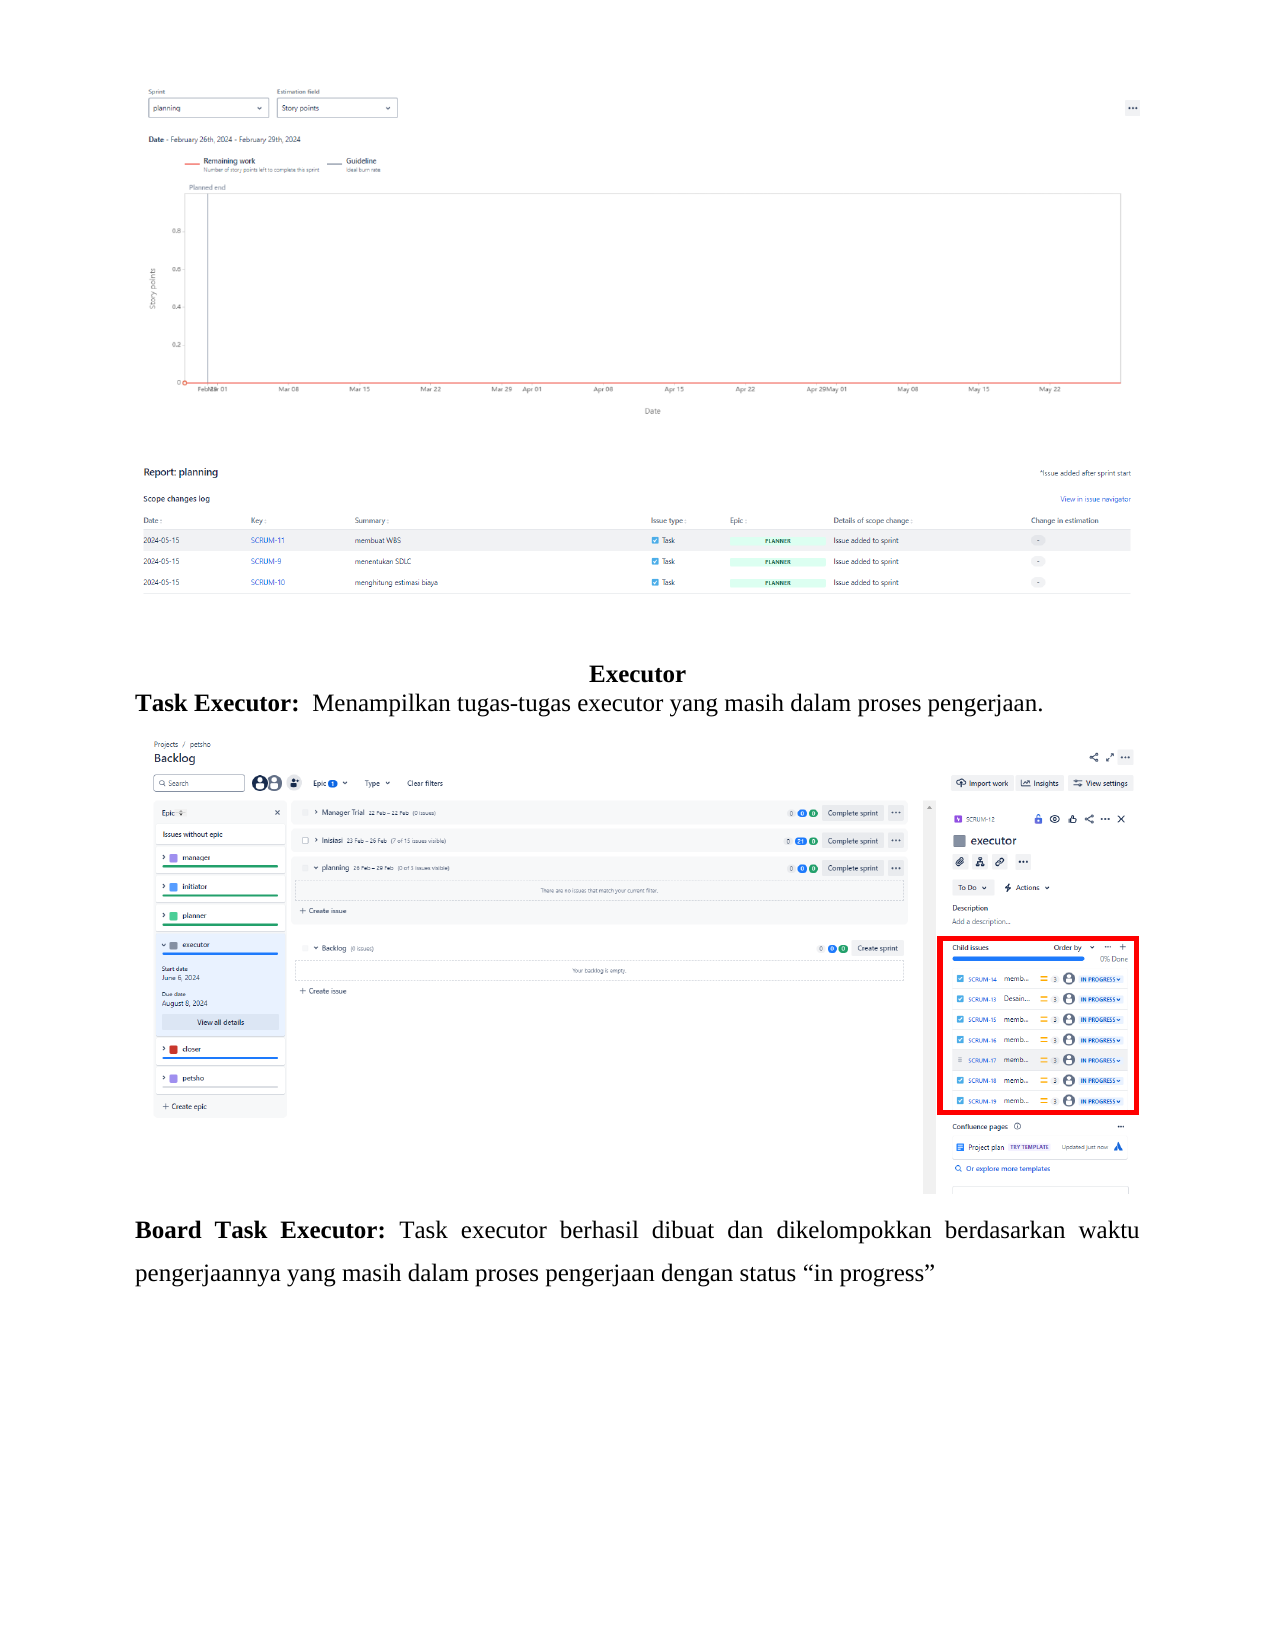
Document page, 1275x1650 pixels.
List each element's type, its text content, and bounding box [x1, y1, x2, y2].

picture [135, 75, 1140, 417]
text Board Task Executor: Task executor berhasil dibuat dan dikelompokkan berdasarkan waktu pengerjaannya yang masih dalam proses pengerjaan dengan status “in progress” [135, 1215, 1140, 1287]
picture [135, 459, 1140, 610]
picture [135, 731, 1140, 1194]
text Task Executor: Menampilkan tugas-tugas executor yang masih dalam proses pengerjaan. [135, 688, 1140, 717]
text Executor [135, 659, 1140, 688]
